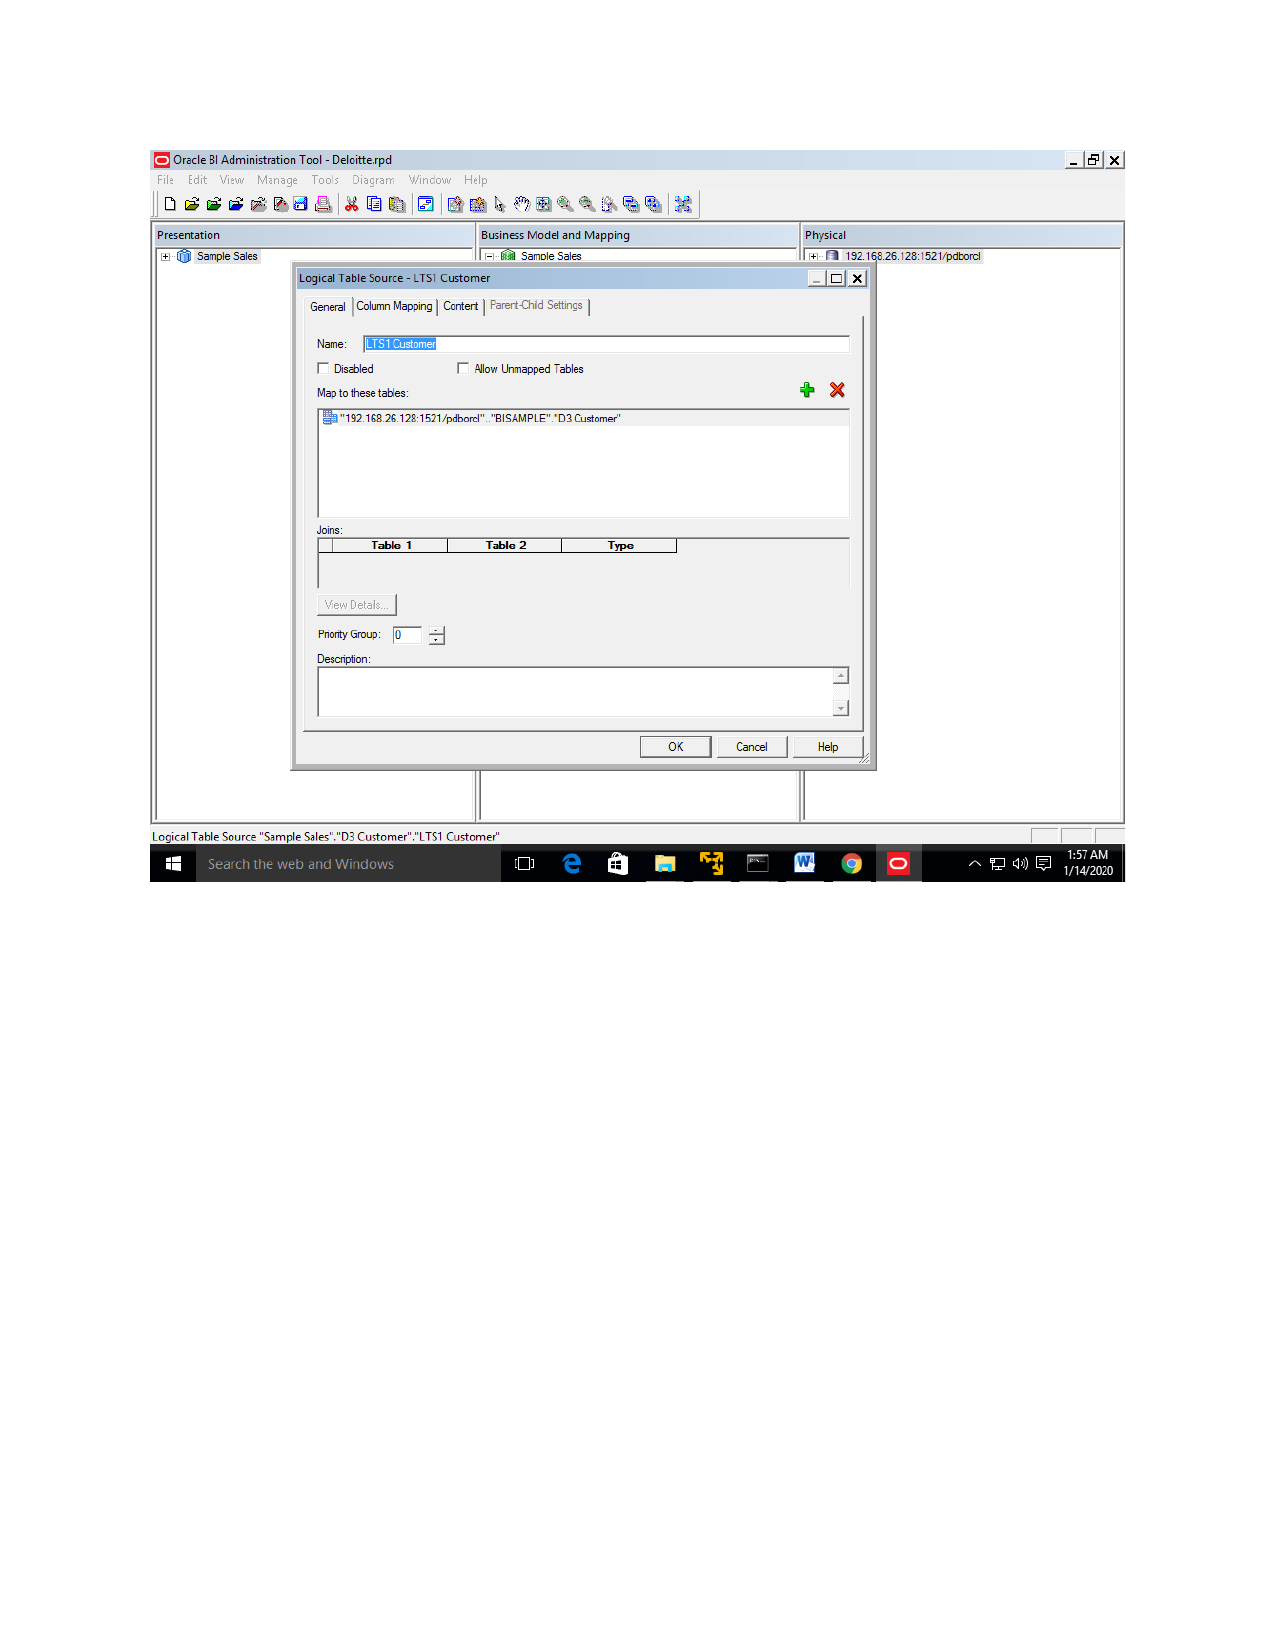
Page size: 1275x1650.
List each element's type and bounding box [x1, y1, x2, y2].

picture [150, 150, 1125, 882]
